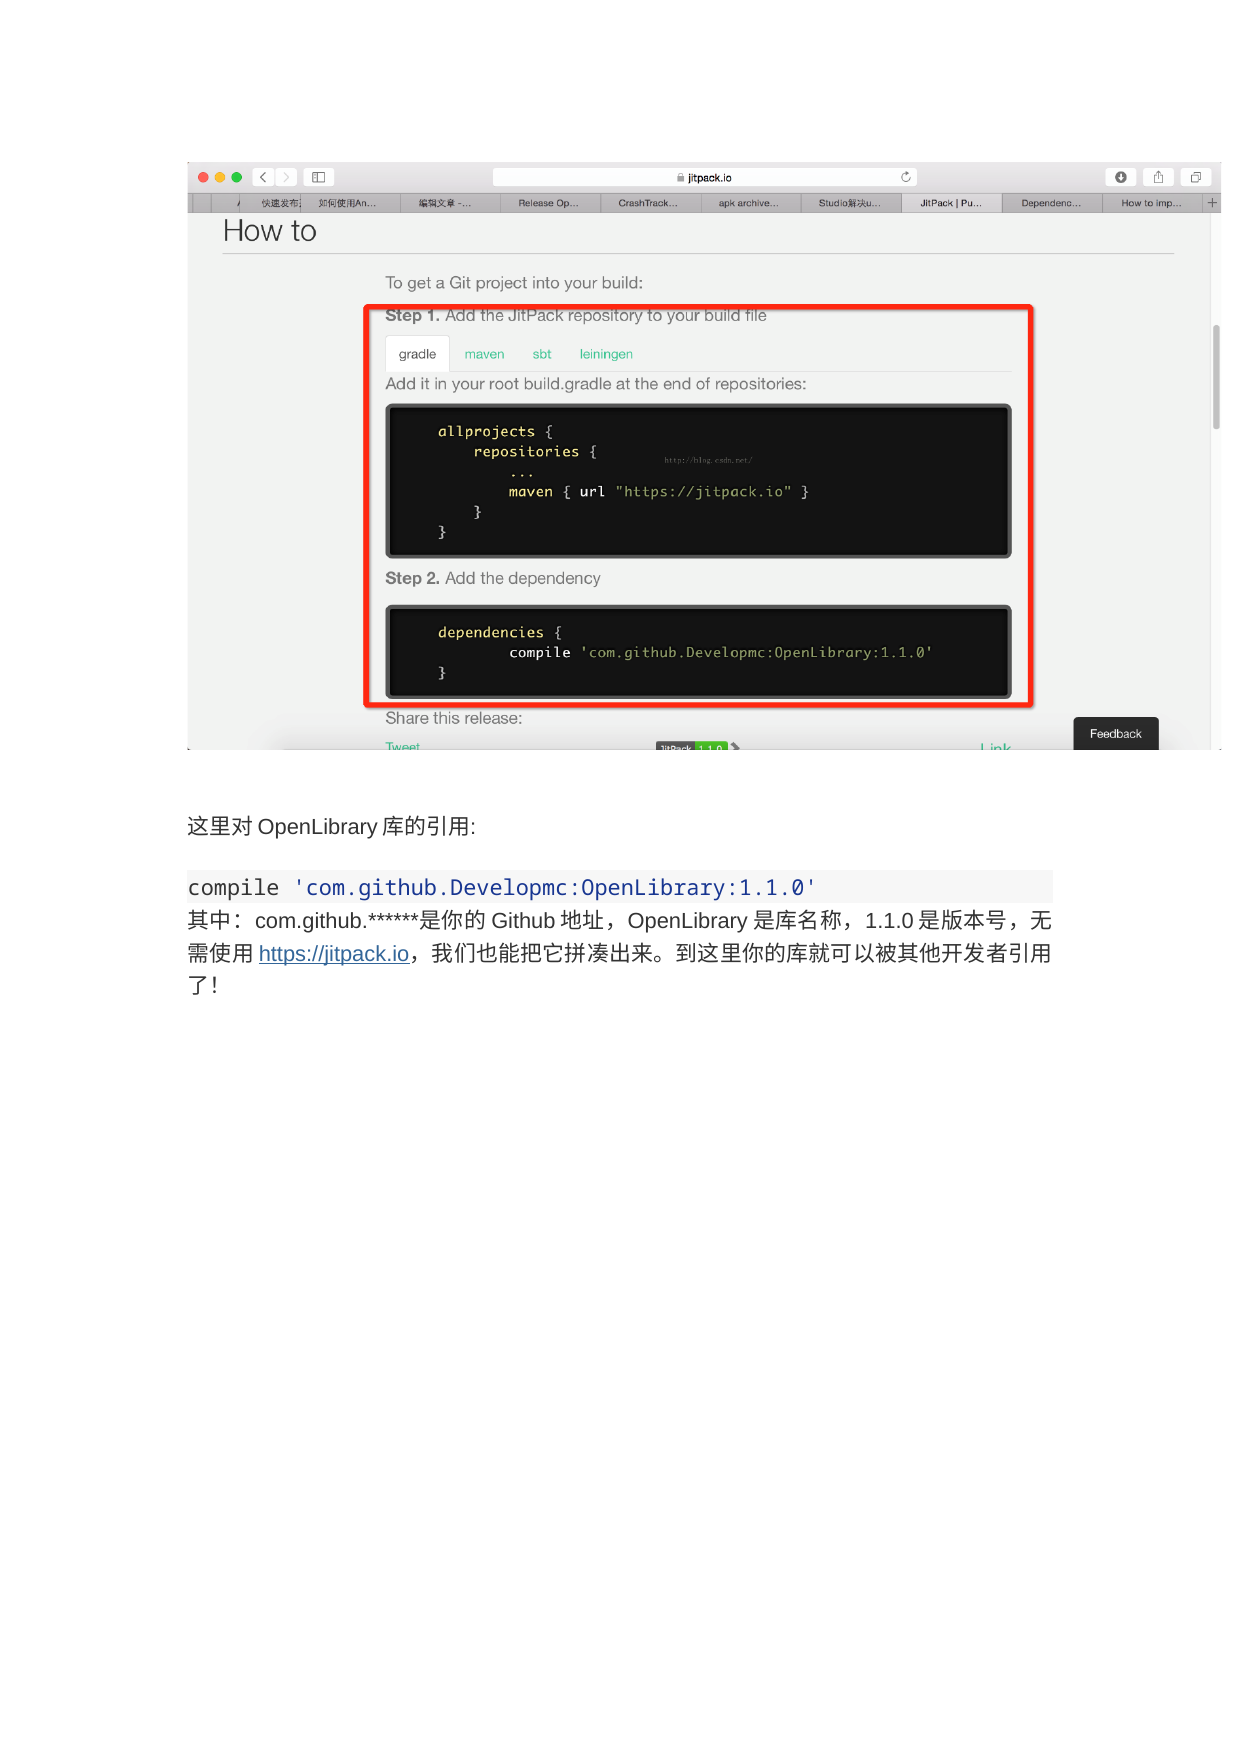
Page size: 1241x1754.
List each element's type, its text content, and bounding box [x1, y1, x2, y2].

text compile 'com.github.Developmc:OpenLibrary:1.1.0' [187, 870, 1053, 903]
text 这里对OpenLibrary库的引用: [187, 809, 1053, 841]
text 其中：com.github.******是你的Github地址，OpenLibrary是库名称，1.1.0是版本号，无需使用https://jitpack.io，我们也能把它拼凑出来。到这里你的库就可以被其他开发者引用了！ [187, 903, 1053, 1000]
picture [187, 162, 1222, 750]
